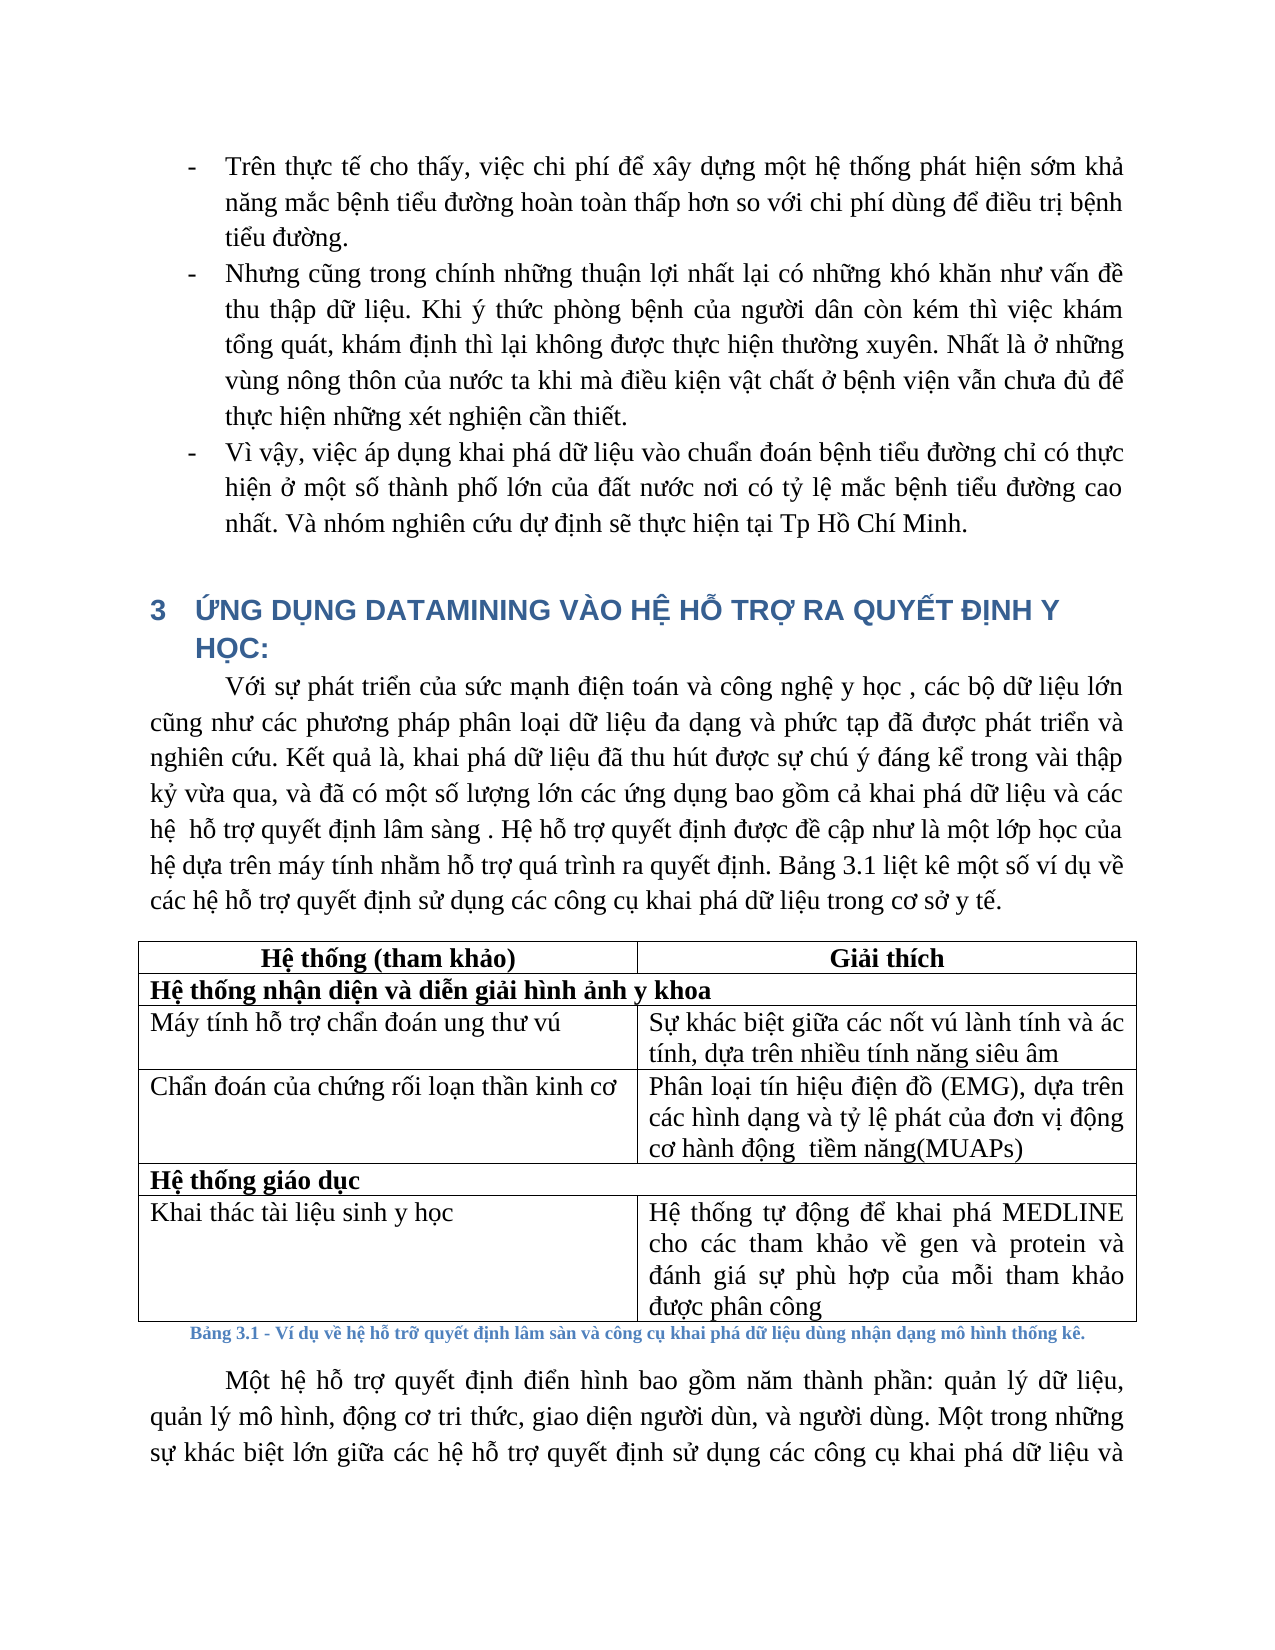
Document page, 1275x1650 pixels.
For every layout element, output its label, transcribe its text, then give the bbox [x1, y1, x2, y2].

list Nhưng cũng trong chính những thuận lợi nhất lại có những khó khăn như vấn đề thu thập dữ liệu. Khi ý thức phòng bệnh của người dân còn kém thì việc khám tổng quát, khám định thì lại không được thực hiện thường xuyên. Nhất là ở những vùng nông thôn của nước ta khi mà điều kiện vật chất ở bệnh viện vẫn chưa đủ để thực hiện những xét nghiện cần thiết. [187, 257, 1125, 431]
table_cell Phân loại tín hiệu điện đồ (EMG), dựa trên các hình dạng và tỷ lệ phát của đơn vị động cơ hành động tiềm năng(MUAPs) [638, 1070, 1136, 1163]
list Trên thực tế cho thấy, việc chi phí để xây dựng một hệ thống phát hiện sớm khả năng mắc bệnh tiểu đường hoàn toàn thấp hơn so với chi phí dùng để điều trị bệnh tiểu đường. [187, 150, 1125, 253]
table_cell Chẩn đoán của chứng rối loạn thần kinh cơ [139, 1070, 637, 1163]
table_cell Hệ thống giáo dục [139, 1164, 1136, 1195]
table_header Hệ thống (tham khảo) [139, 942, 637, 973]
table_cell Hệ thống nhận diện và diễn giải hình ảnh y khoa [139, 974, 1136, 1005]
table_cell Máy tính hỗ trợ chẩn đoán ung thư vú [139, 1006, 637, 1069]
table_cell Sự khác biệt giữa các nốt vú lành tính và ác tính, dựa trên nhiều tính năng siêu âm [638, 1006, 1136, 1069]
text Với sự phát triển của sức mạnh điện toán và công nghệ y học , các bộ dữ liệu lớn cũng như các phương pháp phân loại dữ liệu đa dạng và phức tạp đã được phát triển và nghiên cứu. Kết quả là, khai phá dữ liệu đã thu hút được sự chú ý đáng kể trong vài thập kỷ vừa qua, và đã có một số lượng lớn các ứng dụng bao gồm cả khai phá dữ liệu và các hệ hỗ trợ quyết định lâm sàng . Hệ hỗ trợ quyết định được đề cập như là một lớp học của hệ dựa trên máy tính nhằm hỗ trợ quá trình ra quyết định. Bảng 3.1 liệt kê một số ví dụ về các hệ hỗ trợ quyết định sử dụng các công cụ khai phá dữ liệu trong cơ sở y tế. [150, 670, 1125, 916]
list Vì vậy, việc áp dụng khai phá dữ liệu vào chuẩn đoán bệnh tiểu đường chỉ có thực hiện ở một số thành phố lớn của đất nước nơi có tỷ lệ mắc bệnh tiểu đường cao nhất. Và nhóm nghiên cứu dự định sẽ thực hiện tại Tp Hồ Chí Minh. [187, 436, 1125, 538]
table_header Giải thích [638, 942, 1136, 973]
table_cell Khai thác tài liệu sinh y học [139, 1196, 637, 1321]
subtitle ỨNG DỤNG DATAMINING VÀO HỆ HỖ TRỢ RA QUYẾT ĐỊNH Y HỌC: [150, 593, 1125, 665]
table_cell Hệ thống tự động để khai phá MEDLINE cho các tham khảo về gen và protein và đánh giá sự phù hợp của mỗi tham khảo được phân công [638, 1196, 1136, 1321]
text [150, 1364, 1125, 1467]
